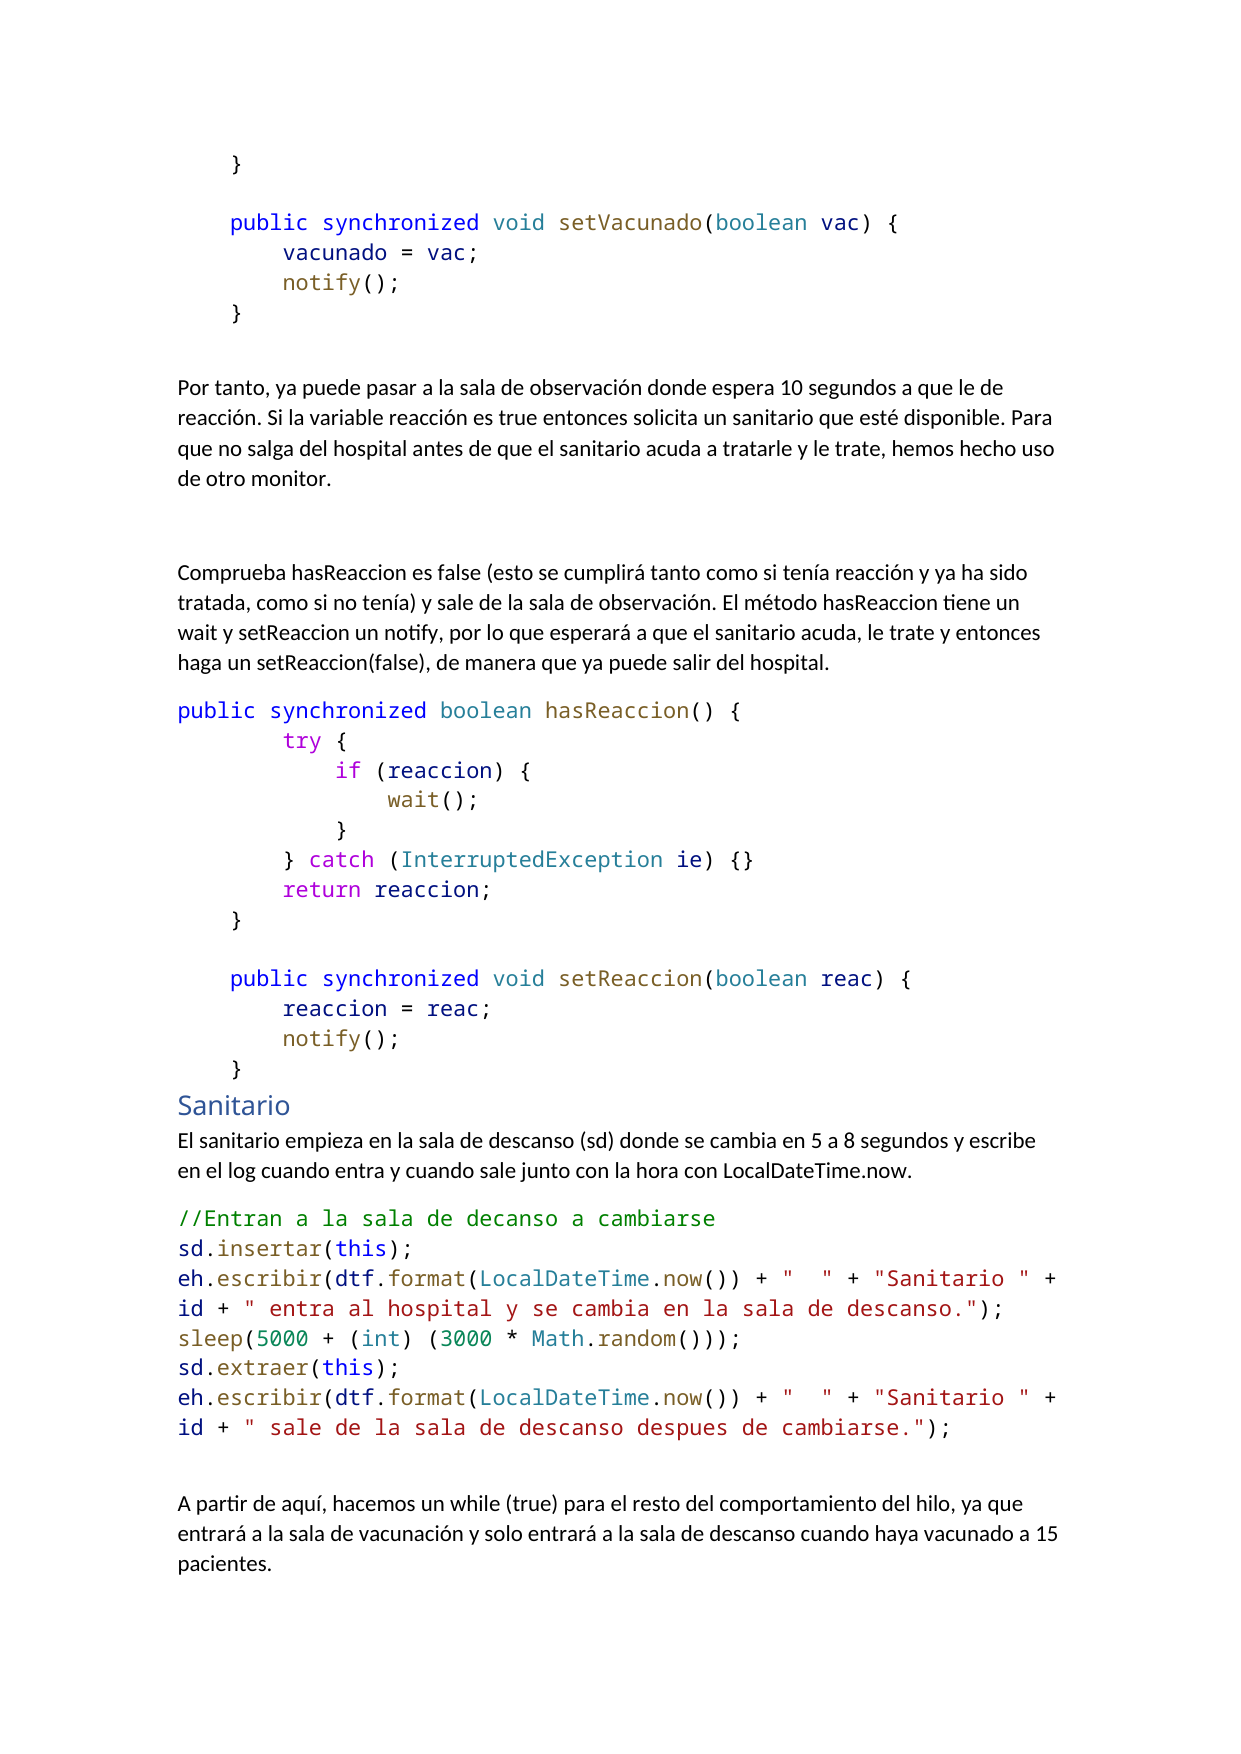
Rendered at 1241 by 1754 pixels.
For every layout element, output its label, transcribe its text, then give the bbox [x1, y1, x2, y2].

text public synchronized boolean hasReaccion() { [177, 695, 1063, 725]
text //Entran a la sala de decanso a cambiarse [177, 1203, 1063, 1233]
text } [177, 297, 1063, 326]
text } catch (InterruptedException ie) {} [177, 844, 1063, 874]
text notify(); [177, 1023, 1063, 1053]
text } [177, 814, 1063, 844]
text sd.insertar(this); [177, 1233, 1063, 1263]
text public synchronized void setReaccion(boolean reac) { [177, 963, 1063, 993]
text reaccion = reac; [177, 993, 1063, 1023]
text } [177, 148, 1063, 177]
text eh.escribir(dtf.format(LocalDateTime.now()) + " " + "Sanitario " + id + " sale de la sala de descanso despues de cambiarse."); [177, 1382, 1063, 1442]
text wait(); [177, 784, 1063, 814]
text Por tanto, ya puede pasar a la sala de observación donde espera 10 segundos a que le de reacción. Si la variable reacción es true entonces solicita un sanitario que esté disponible. Para que no salga del hospital antes de que el sanitario acuda a tratarle y le trate, hemos hecho uso de otro monitor. [177, 373, 1063, 492]
text } [177, 1053, 1063, 1082]
text notify(); [177, 267, 1063, 297]
text if (reaccion) { [177, 755, 1063, 784]
text try { [177, 725, 1063, 755]
text } [177, 904, 1063, 933]
text vacunado = vac; [177, 237, 1063, 267]
text El sanitario empieza en la sala de descanso (sd) donde se cambia en 5 a 8 segundos y escribe en el log cuando entra y cuando sale junto con la hora con LocalDateTime.now. [177, 1126, 1063, 1184]
text public synchronized void setVacunado(boolean vac) { [177, 207, 1063, 237]
text eh.escribir(dtf.format(LocalDateTime.now()) + " " + "Sanitario " + id + " entra al hospital y se cambia en la sala de descanso."); [177, 1263, 1063, 1323]
text A partir de aquí, hacemos un while (true) para el resto del comportamiento del hilo, ya que entrará a la sala de vacunación y solo entrará a la sala de descanso cuando haya vacunado a 15 pacientes. [177, 1489, 1063, 1577]
text sleep(5000 + (int) (3000 * Math.random())); [177, 1323, 1063, 1352]
text Comprueba hasReaccion es false (esto se cumplirá tanto como si tenía reacción y ya ha sido tratada, como si no tenía) y sale de la sala de observación. El método hasReaccion tiene un wait y setReaccion un notify, por lo que esperará a que el sanitario acuda, le trate y entonces haga un setReaccion(false), de manera que ya puede salir del hospital. [177, 558, 1063, 676]
text return reaccion; [177, 874, 1063, 904]
text sd.extraer(this); [177, 1352, 1063, 1382]
subtitle Sanitario [177, 1087, 1063, 1123]
